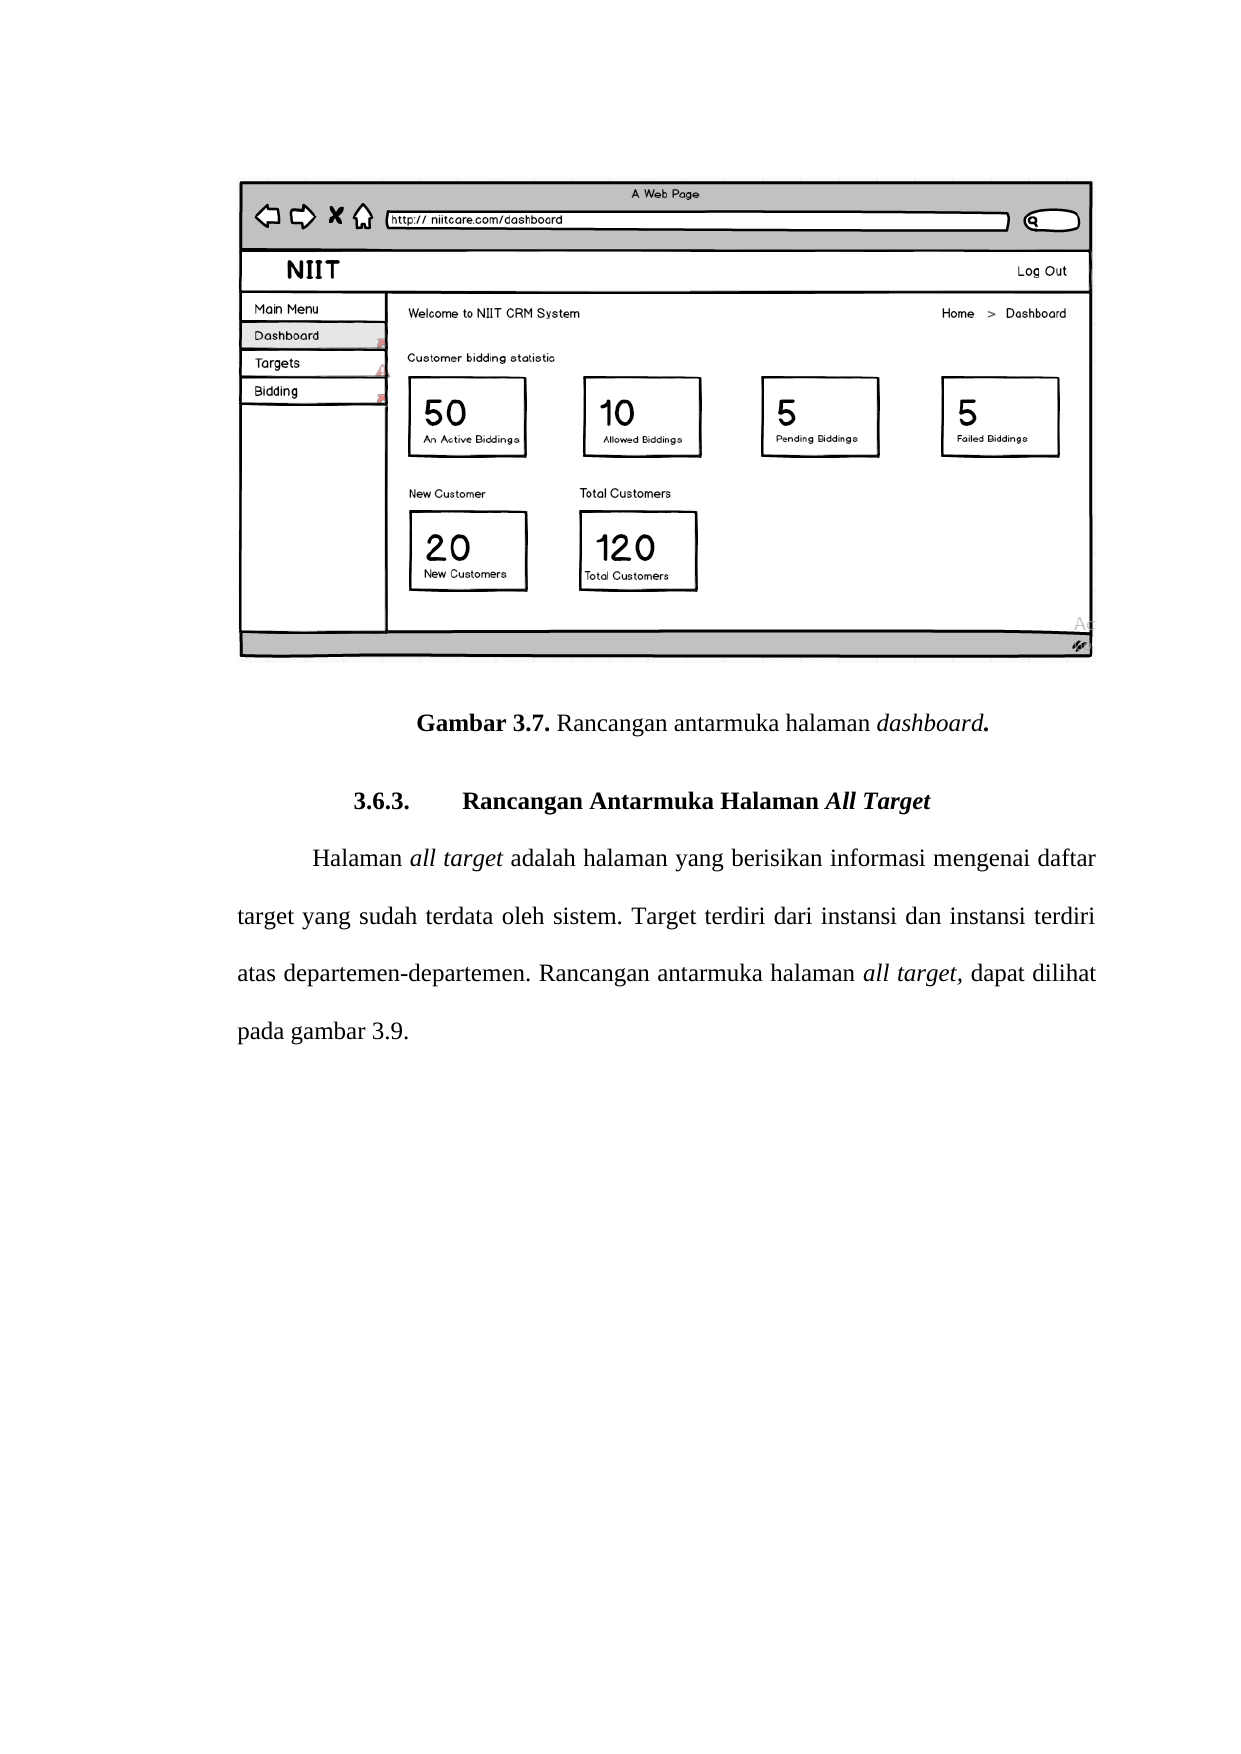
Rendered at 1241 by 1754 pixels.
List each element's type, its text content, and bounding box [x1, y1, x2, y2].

subtitle Rancangan Antarmuka Halaman All Target [334, 786, 1096, 815]
picture [237, 177, 1097, 663]
text Halaman all target adalah halaman yang berisikan informasi mengenai daftar target yang sudah terdata oleh sistem. Target terdiri dari instansi dan instansi terdiri atas departemen-departemen. Rancangan antarmuka halaman all target, dapat dilihat pada gambar 3.9. [237, 843, 1096, 1045]
